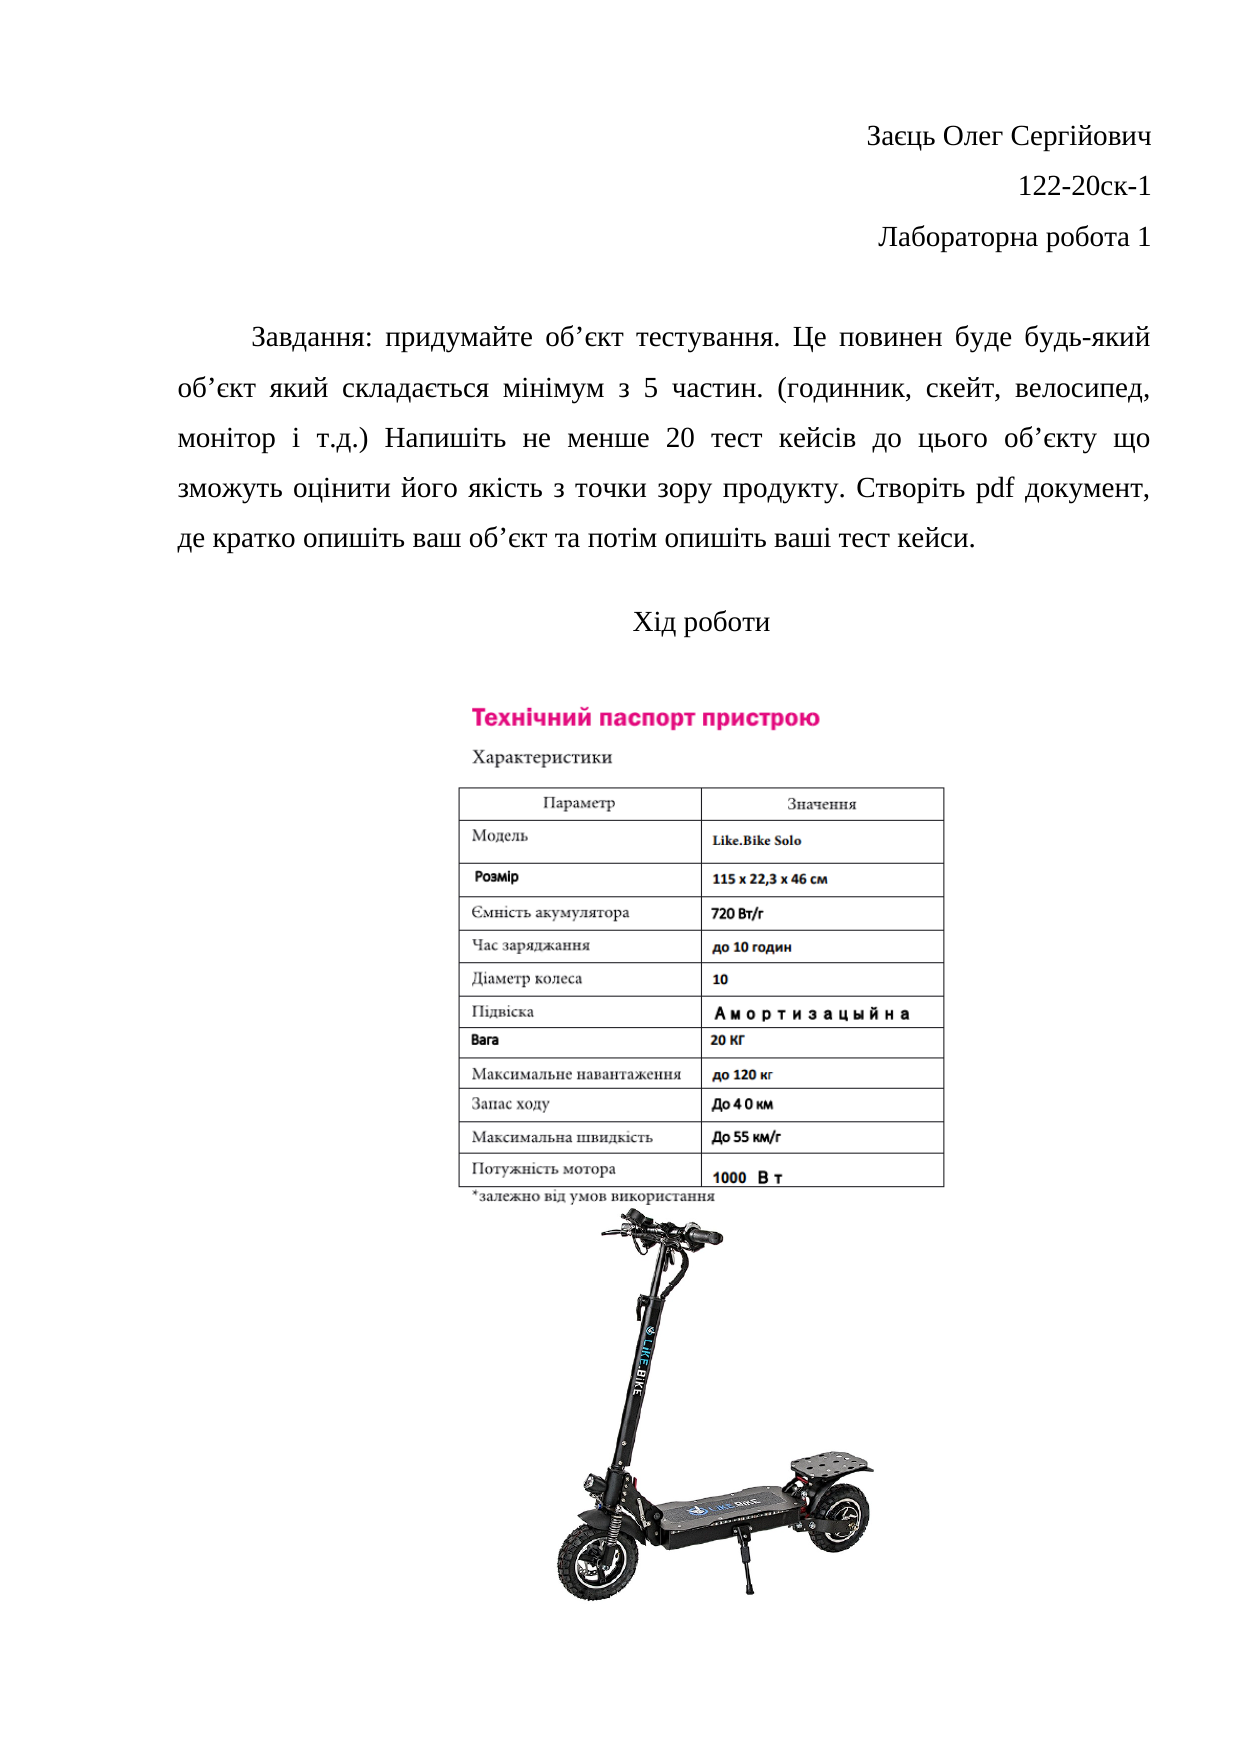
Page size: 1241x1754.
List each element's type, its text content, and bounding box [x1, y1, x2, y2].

picture [446, 688, 957, 1613]
text Заєць Олег Сергійович 122-20ск-1 Лабораторна робота 1 [177, 118, 1152, 252]
text Завдання: придумайте об’єкт тестування. Це повинен буде будь-який об’єкт який складається мінімум з 5 частин. (годинник, скейт, велосипед, монітор і т.д.) Напишіть не менше 20 тест кейсів до цього об’єкту що зможуть оцінити його якість з точки зору продукту. Створіть pdf документ, де кратко опишіть ваш об’єкт та потім опишіть ваші тест кейси. [177, 319, 1152, 554]
text Хід роботи [177, 604, 1152, 638]
